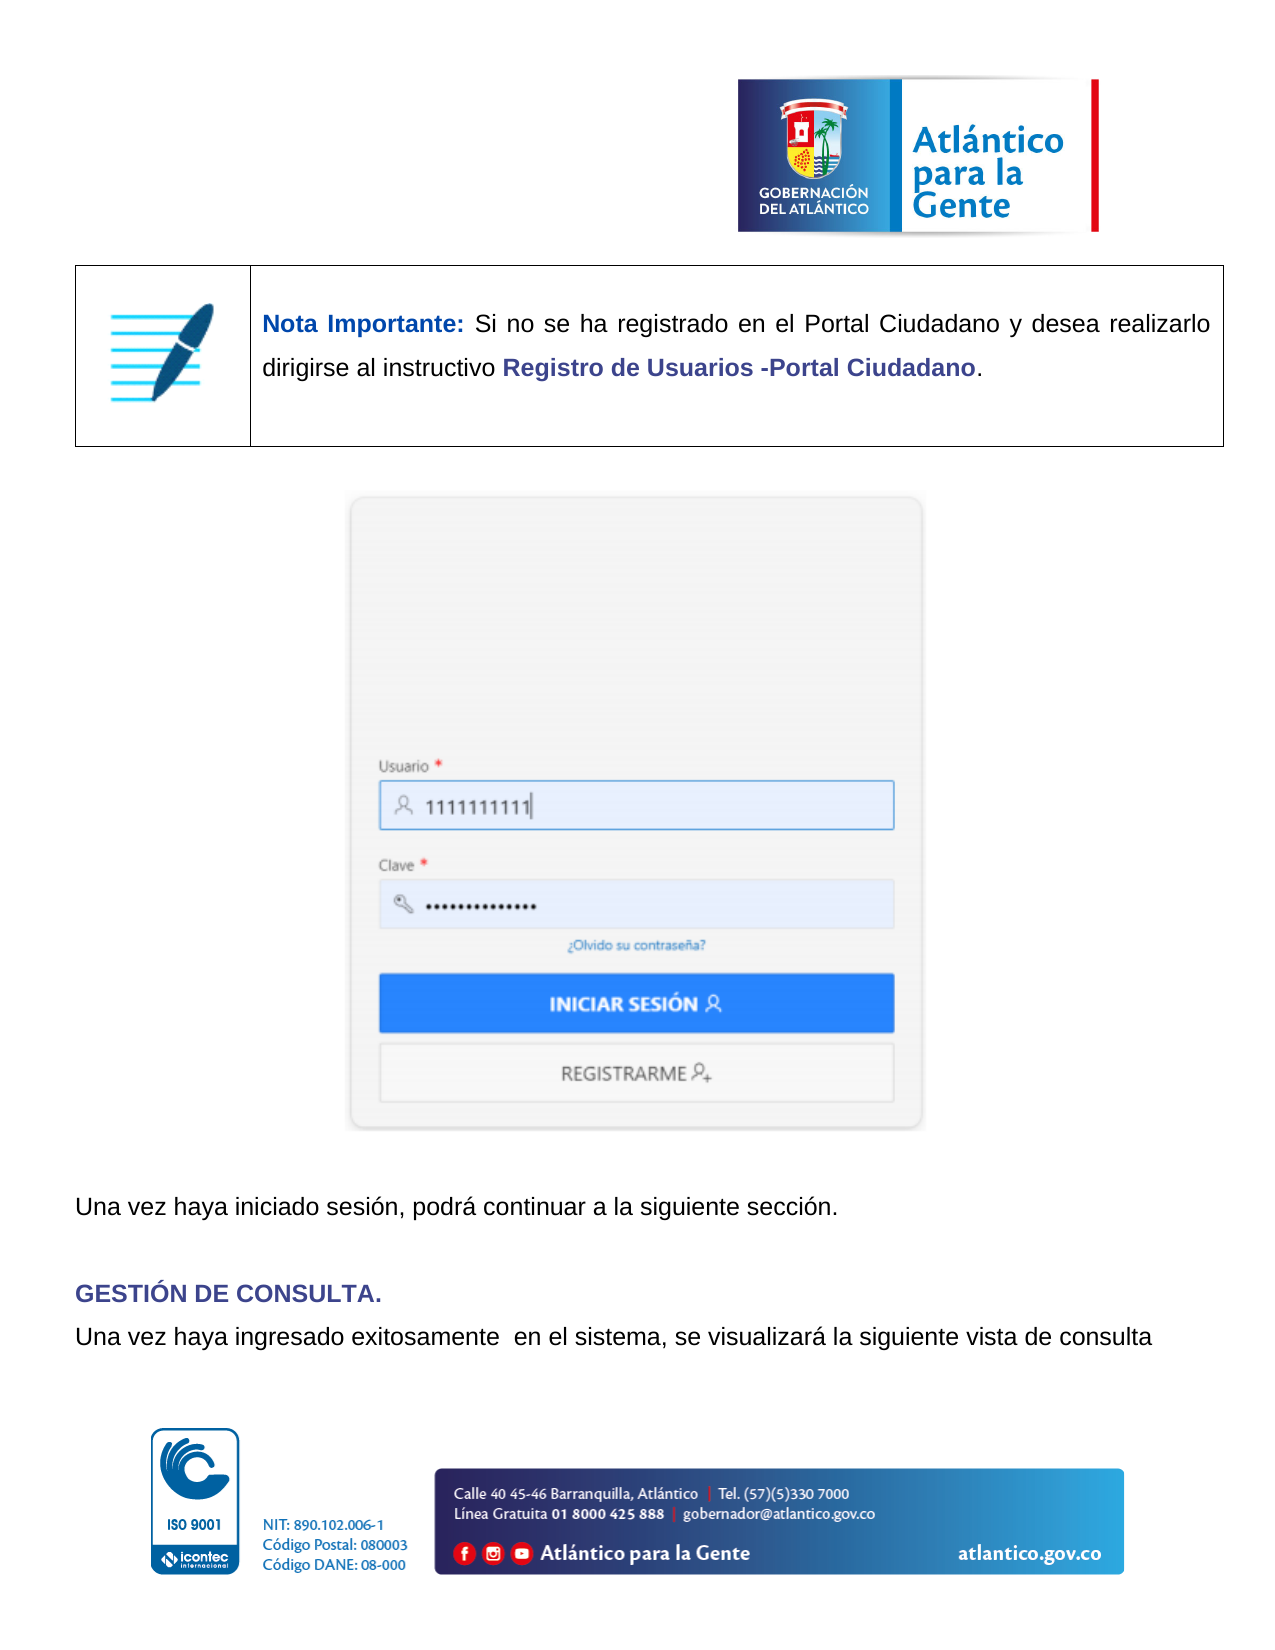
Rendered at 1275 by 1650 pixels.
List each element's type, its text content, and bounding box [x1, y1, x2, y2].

table_header [76, 266, 250, 446]
text Una vez haya iniciado sesión, podrá continuar a la siguiente sección. [75, 1192, 1200, 1221]
picture [105, 303, 220, 412]
picture [151, 1428, 1125, 1575]
table_header Nota Importante: Si no se ha registrado en el Portal Ciudadano y desea realizarlo dirigirse al instructivo Registro de Usuarios -Portal Ciudadano. [251, 266, 1223, 446]
text Una vez haya ingresado exitosamente en el sistema, se visualizará la siguiente vista de consulta [75, 1322, 1200, 1351]
subtitle GESTIÓN DE CONSULTA. [75, 1279, 1200, 1307]
picture [344, 490, 931, 1136]
picture [734, 75, 1102, 238]
